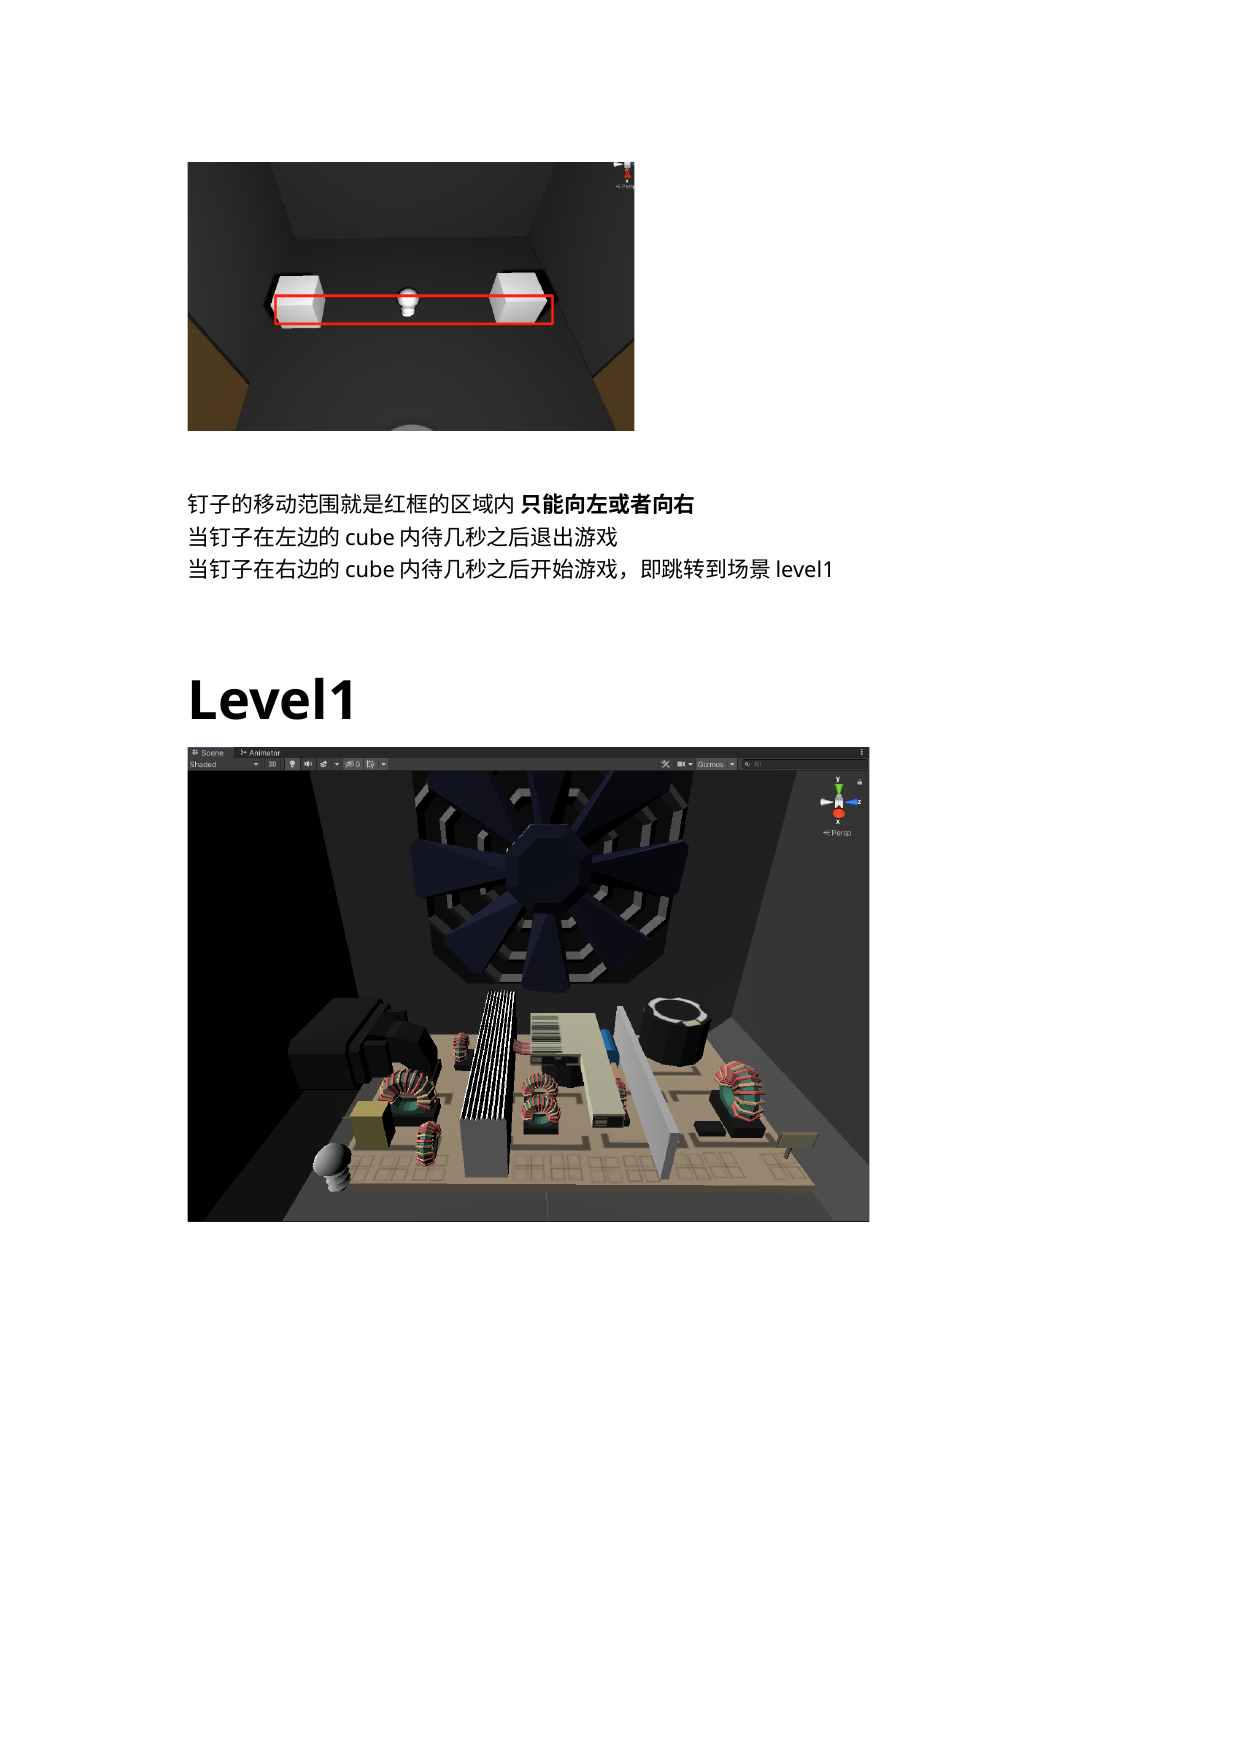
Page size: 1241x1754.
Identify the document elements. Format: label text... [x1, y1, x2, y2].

text 钉子的移动范围就是红框的区域内 只能向左或者向右 [187, 487, 1053, 519]
picture [187, 747, 870, 1222]
text 当钉子在右边的cube内待几秒之后开始游戏，即跳转到场景level1 [187, 552, 1053, 584]
text 当钉子在左边的cube内待几秒之后退出游戏 [187, 519, 1053, 552]
picture [187, 162, 635, 431]
text Level1 [187, 649, 1053, 747]
